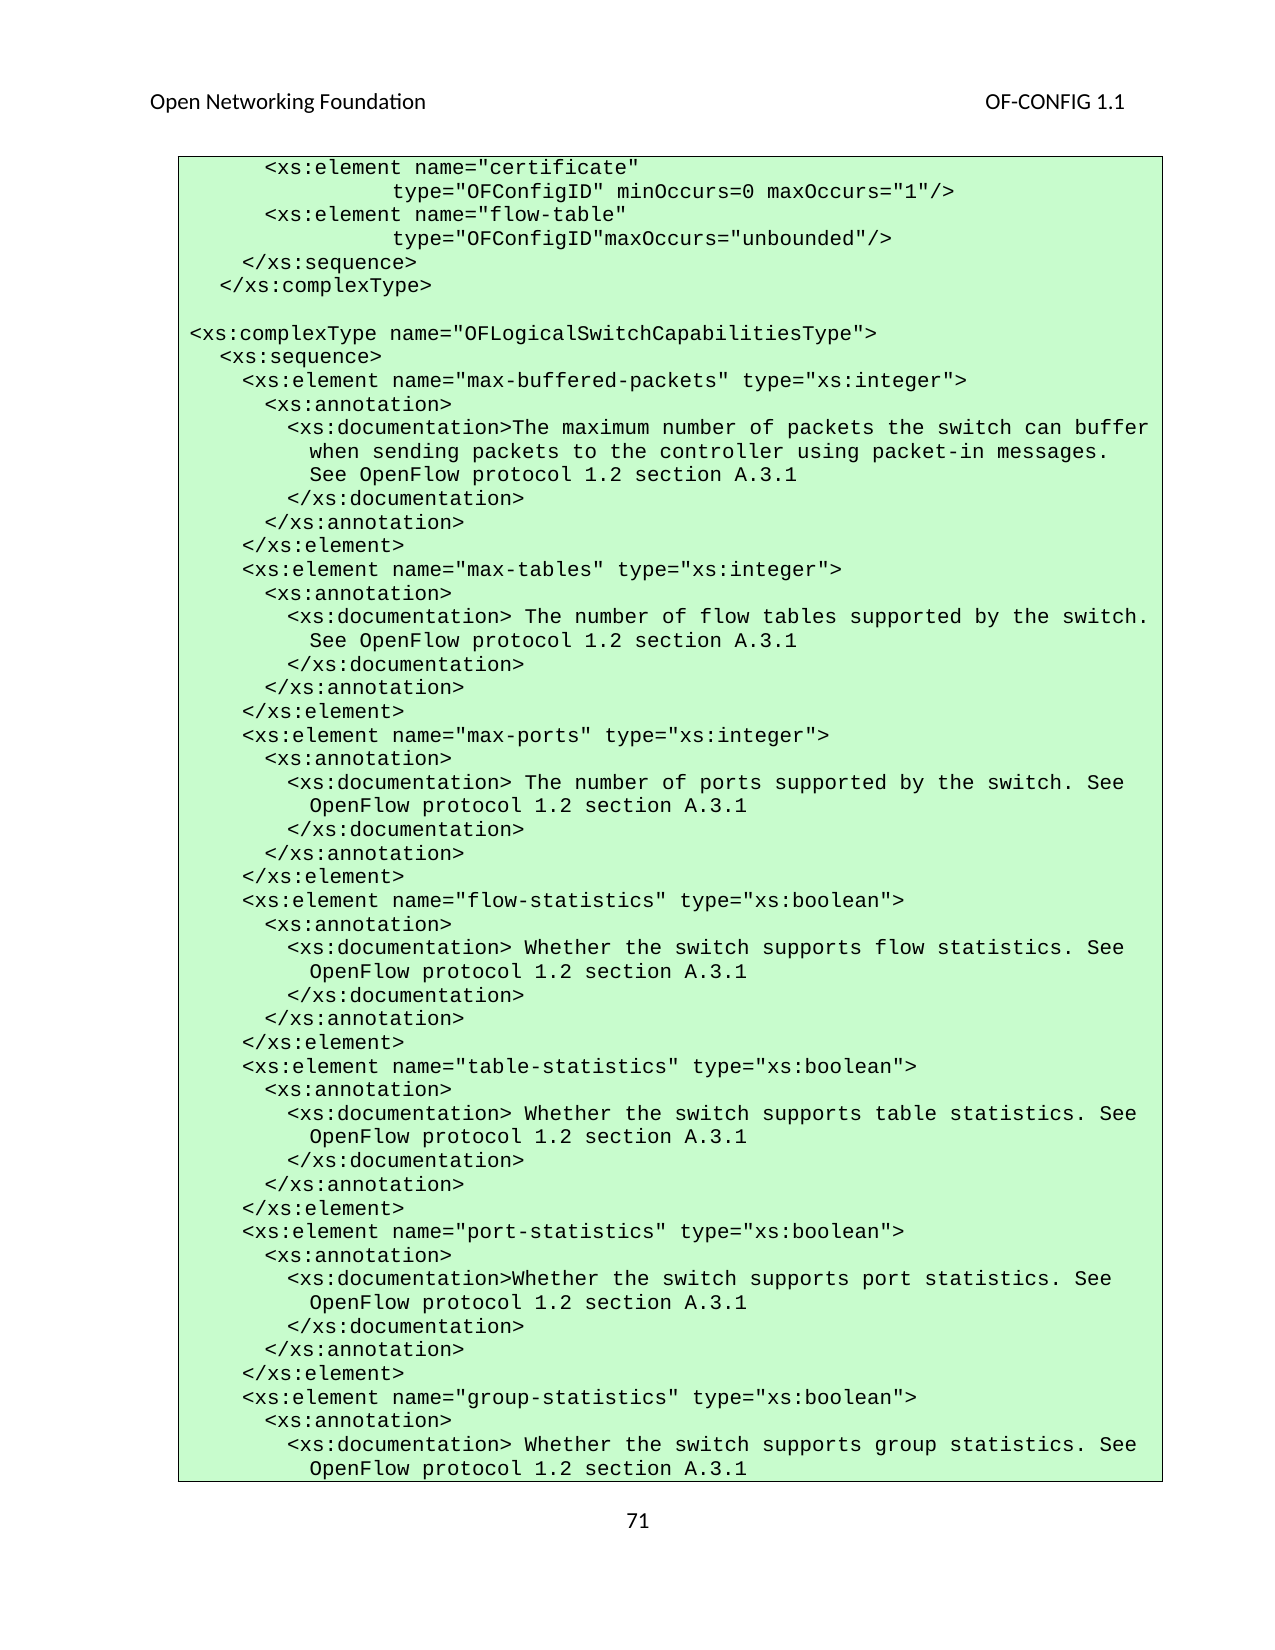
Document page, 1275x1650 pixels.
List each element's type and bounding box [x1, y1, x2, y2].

table_header [179, 157, 1162, 1481]
